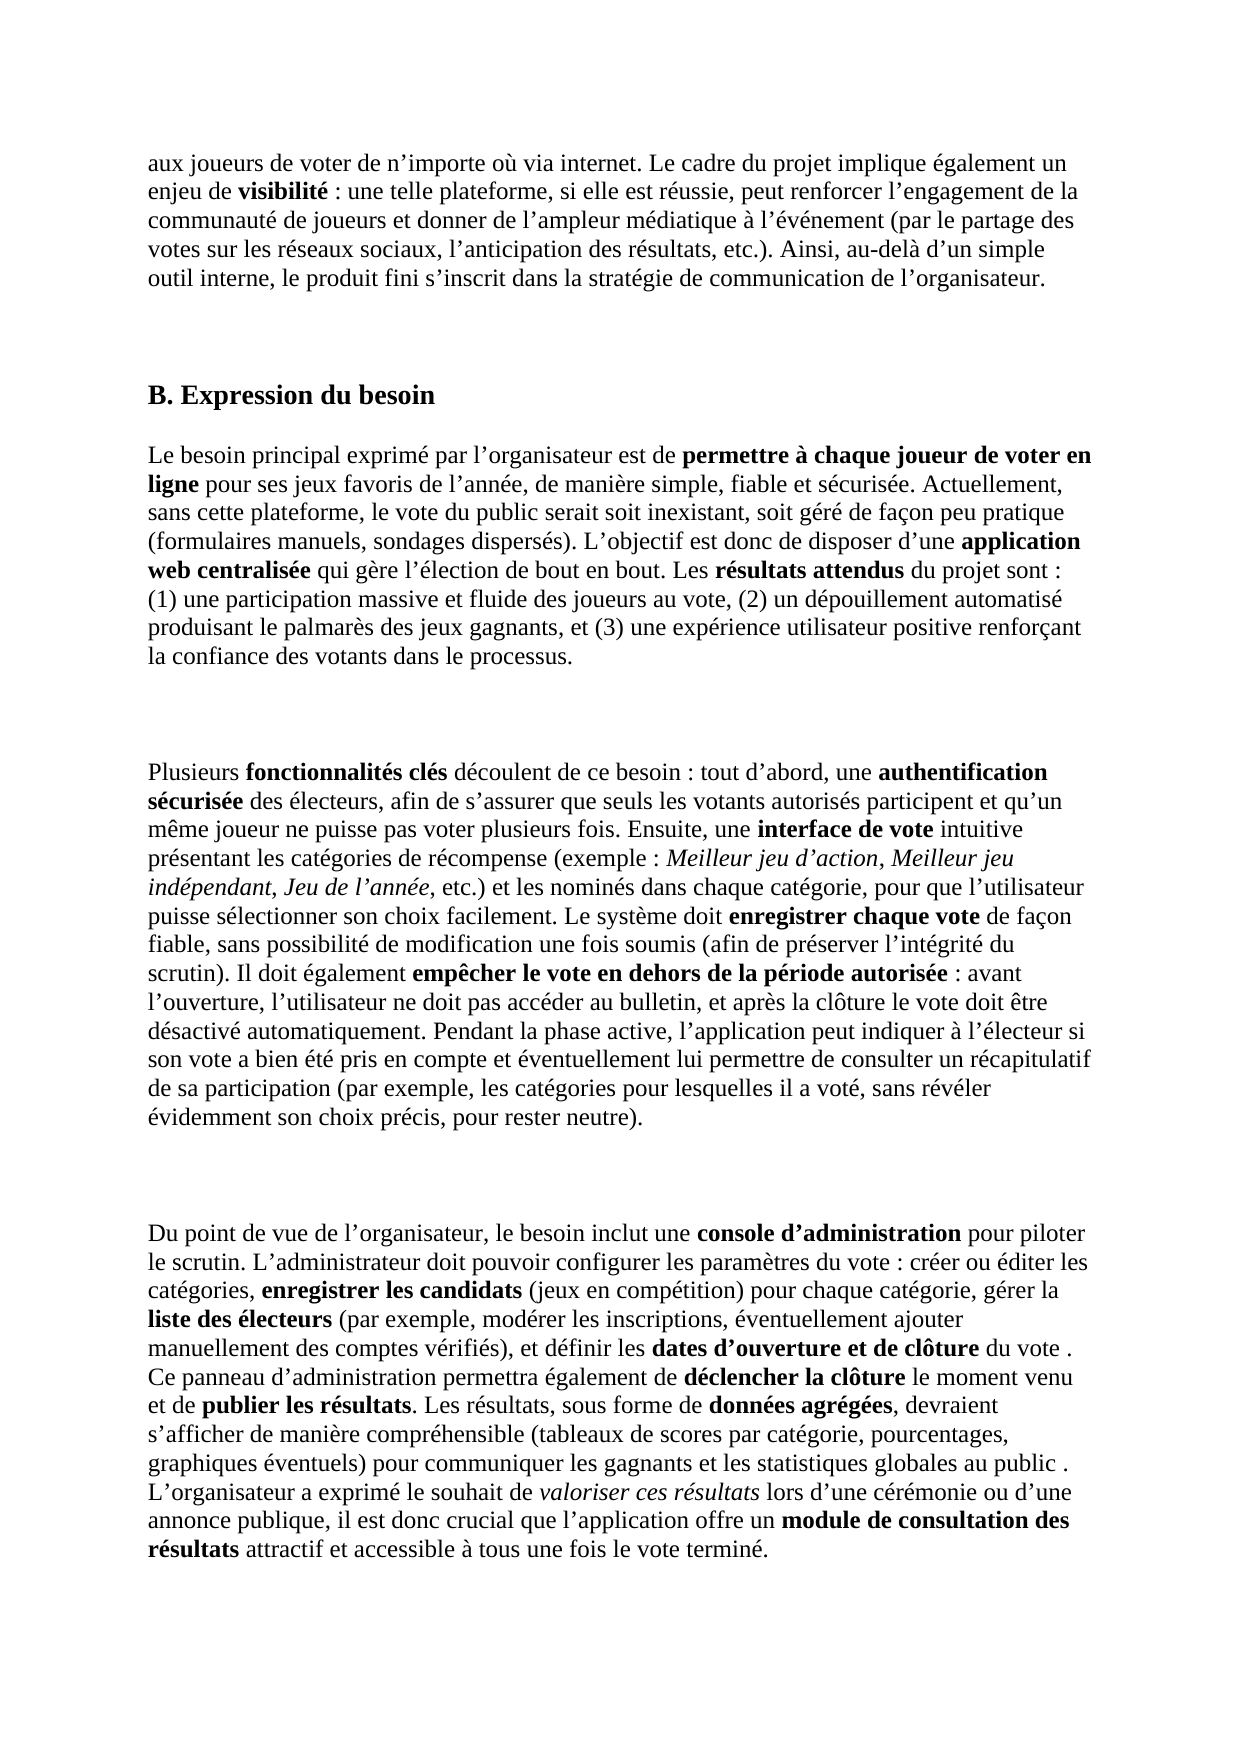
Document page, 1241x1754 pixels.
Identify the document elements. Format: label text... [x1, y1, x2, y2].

text Le besoin principal exprimé par l’organisateur est de permettre à chaque joueur de voter en ligne pour ses jeux favoris de l’année, de manière simple, fiable et sécurisée. Actuellement, sans cette plateforme, le vote du public serait soit inexistant, soit géré de façon peu pratique (formulaires manuels, sondages dispersés). L’objectif est donc de disposer d’une application web centralisée qui gère l’élection de bout en bout. Les résultats attendus du projet sont : (1) une participation massive et fluide des joueurs au vote, (2) un dépouillement automatisé produisant le palmarès des jeux gagnants, et (3) une expérience utilisateur positive renforçant la confiance des votants dans le processus. [148, 440, 1093, 670]
text Plusieurs fonctionnalités clés découlent de ce besoin : tout d’abord, une authentification sécurisée des électeurs, afin de s’assurer que seuls les votants autorisés participent et qu’un même joueur ne puisse pas voter plusieurs fois. Ensuite, une interface de vote intuitive présentant les catégories de récompense (exemple : Meilleur jeu d’action, Meilleur jeu indépendant, Jeu de l’année, etc.) et les nominés dans chaque catégorie, pour que l’utilisateur puisse sélectionner son choix facilement. Le système doit enregistrer chaque vote de façon fiable, sans possibilité de modification une fois soumis (afin de préserver l’intégrité du scrutin). Il doit également empêcher le vote en dehors de la période autorisée : avant l’ouverture, l’utilisateur ne doit pas accéder au bulletin, et après la clôture le vote doit être désactivé automatiquement. Pendant la phase active, l’application peut indiquer à l’électeur si son vote a bien été pris en compte et éventuellement lui permettre de consulter un récapitulatif de sa participation (par exemple, les catégories pour lesquelles il a voté, sans révéler évidemment son choix précis, pour rester neutre). [148, 757, 1093, 1131]
text B. Expression du besoin [148, 378, 1093, 411]
